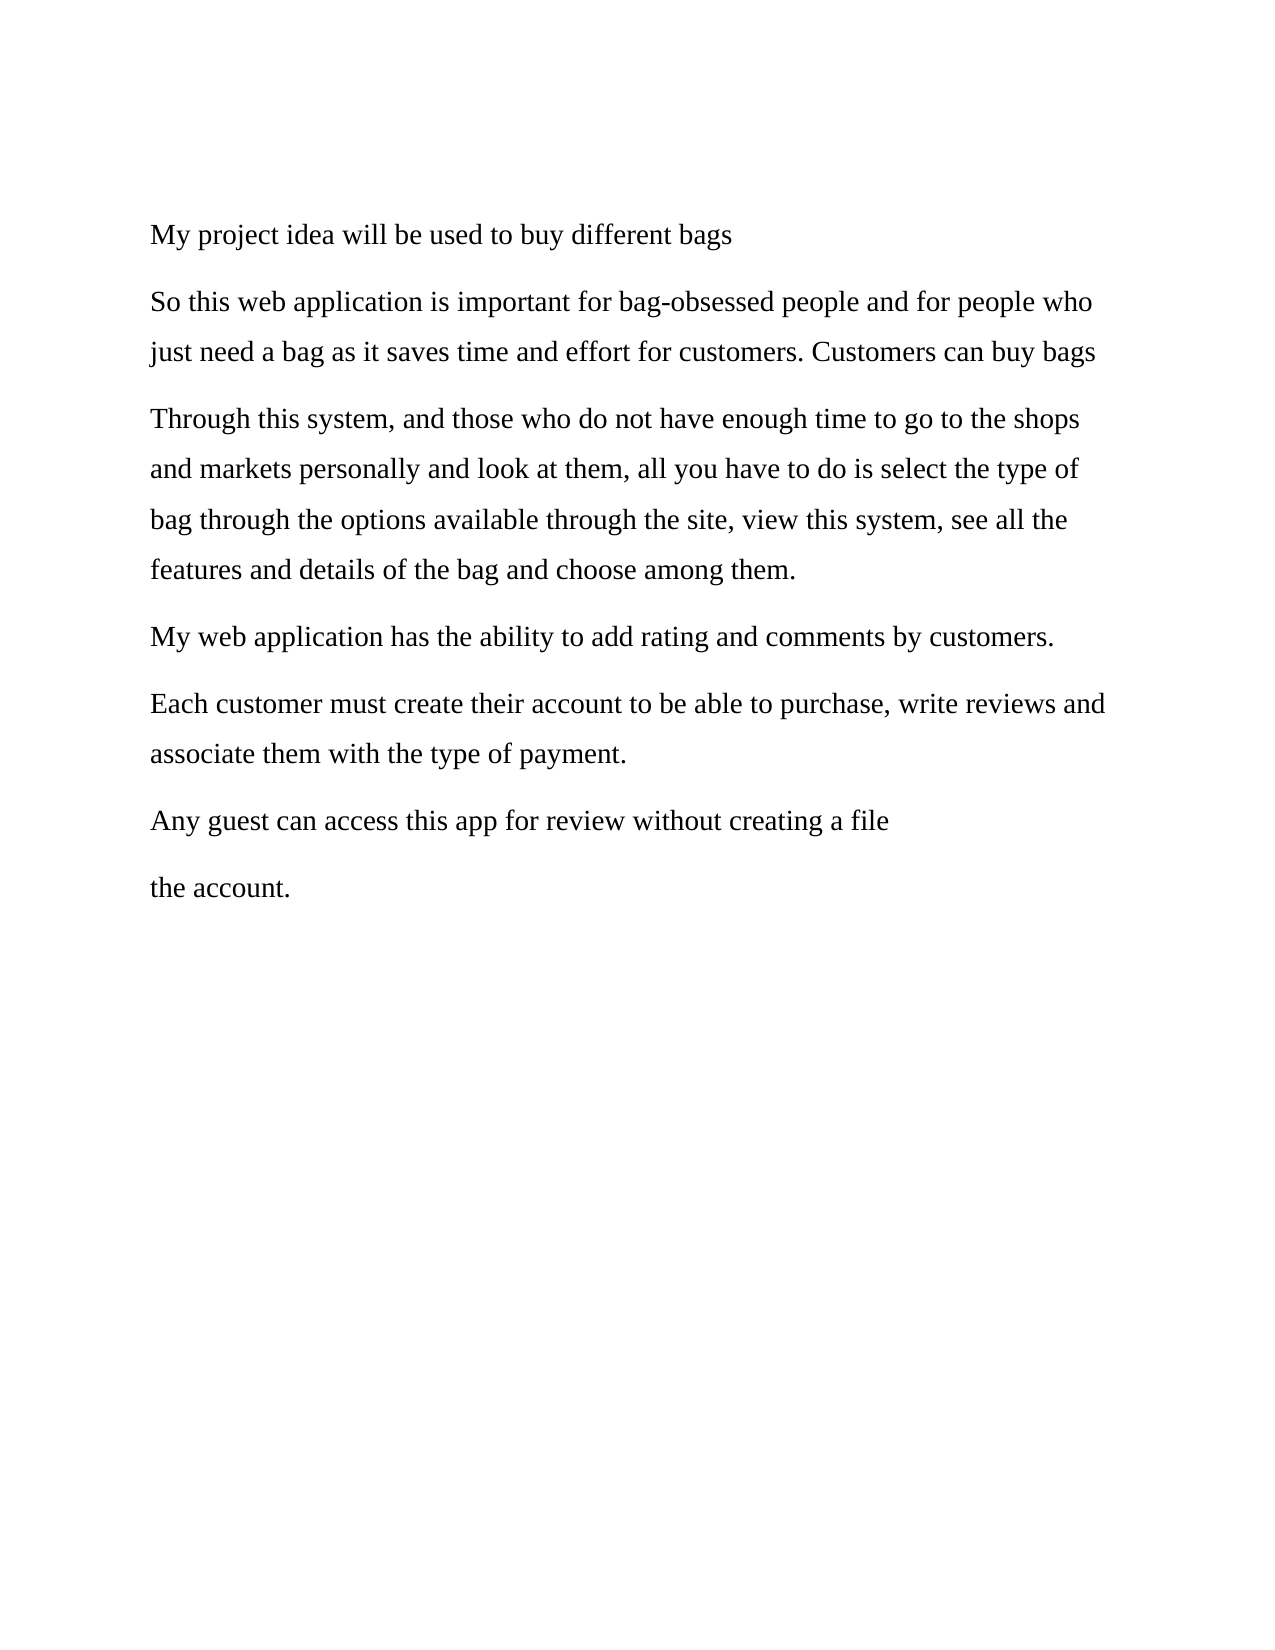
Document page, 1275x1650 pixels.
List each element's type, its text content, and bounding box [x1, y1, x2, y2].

text the account. [150, 870, 1125, 904]
text My web application has the ability to add rating and comments by customers. [150, 619, 1125, 653]
text Any guest can access this app for review without creating a file [150, 803, 1125, 837]
text My project idea will be used to buy different bags [150, 217, 1125, 251]
text Each customer must create their account to be able to purchase, write reviews and associate them with the type of payment. [150, 686, 1125, 770]
text Through this system, and those who do not have enough time to go to the shops and markets personally and look at them, all you have to do is select the type of bag through the options available through the site, view this system, see all the features and details of the bag and choose among them. [150, 401, 1125, 586]
text So this web application is important for bag-obsessed people and for people who just need a bag as it saves time and effort for customers. Customers can buy bags [150, 284, 1125, 368]
